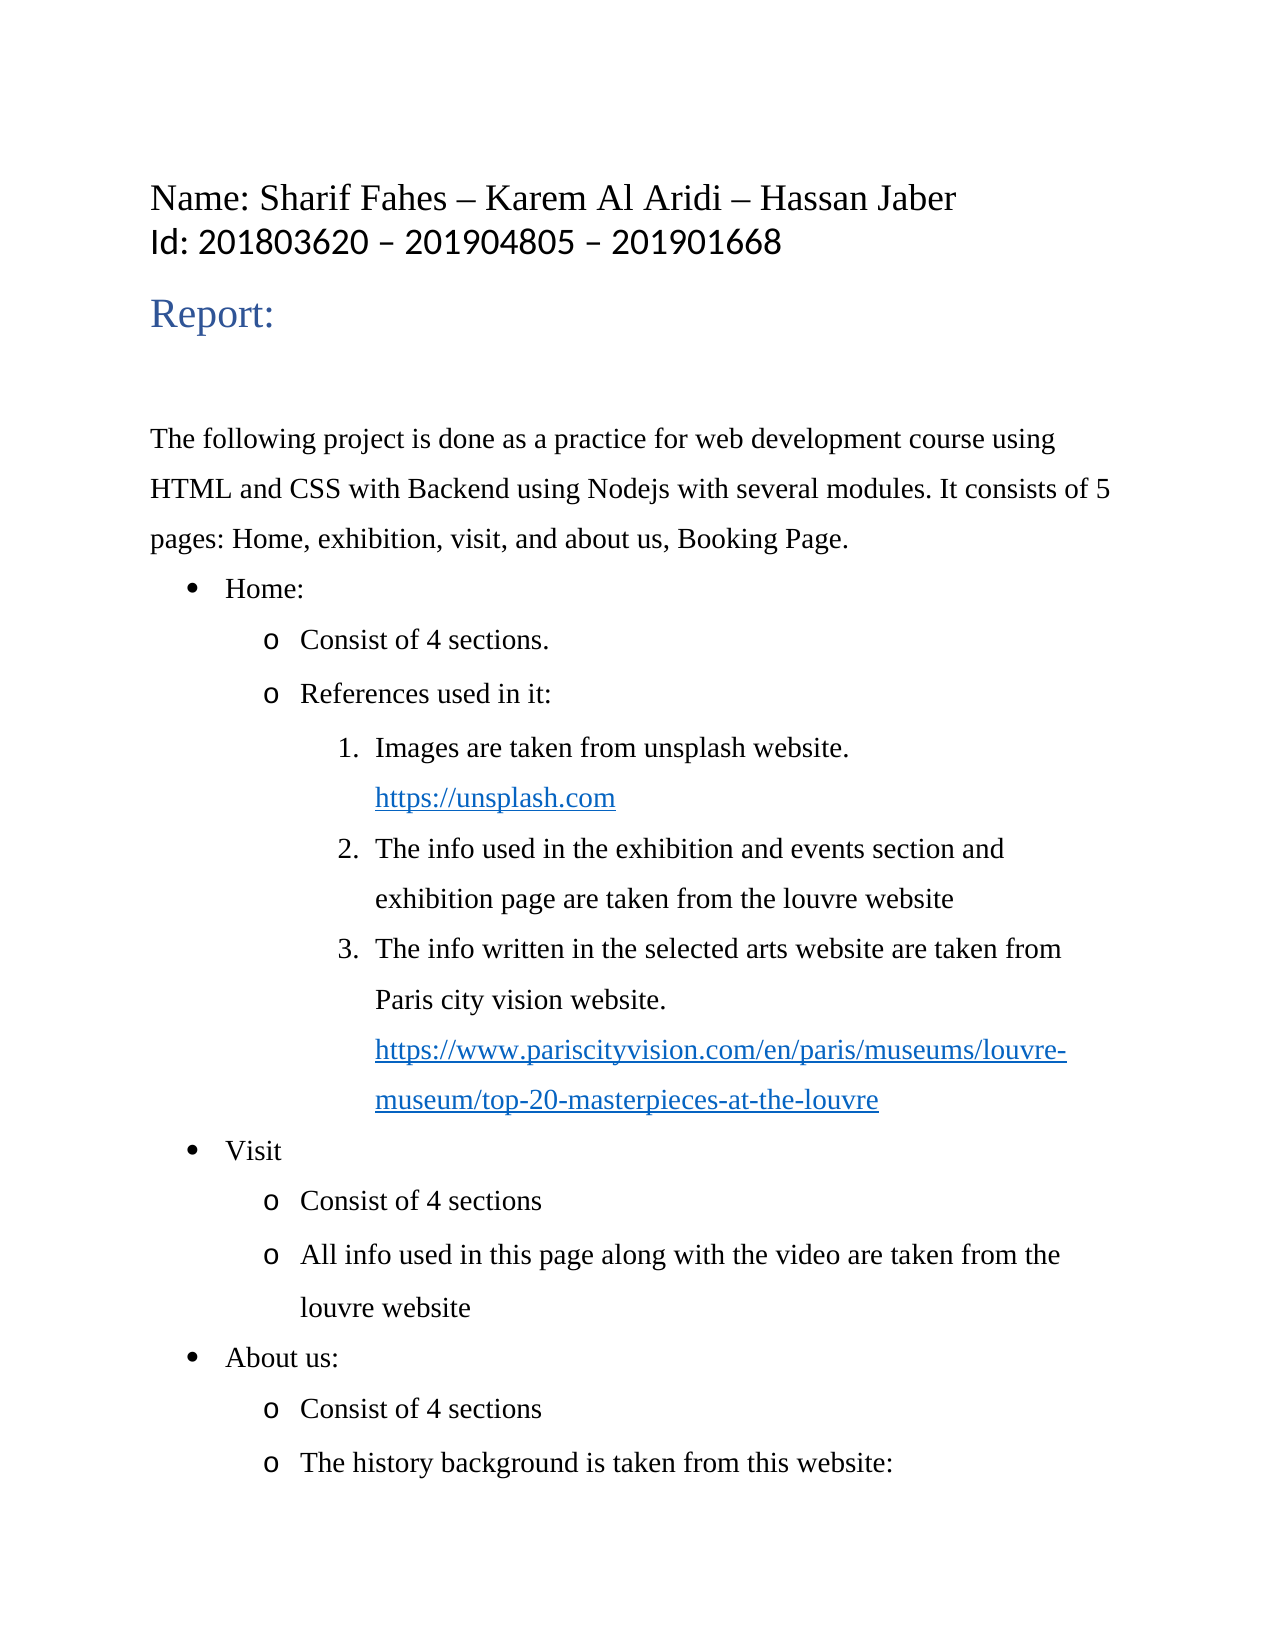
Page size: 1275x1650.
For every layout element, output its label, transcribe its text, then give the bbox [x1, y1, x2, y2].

list Visit [187, 1133, 1125, 1166]
list The info written in the selected arts website are taken from Paris city vision website. [337, 931, 1125, 1015]
text Id: 201803620 – 201904805 – 201901668 [150, 218, 1125, 264]
list References used in it: [262, 676, 1125, 712]
list Images are taken from unsplash website. [337, 730, 1125, 764]
list The info used in the exhibition and events section and exhibition page are taken from the louvre website [337, 831, 1125, 915]
list Consist of 4 sections. [262, 622, 1125, 658]
list About us: [187, 1340, 1125, 1374]
text https://unsplash.com [375, 781, 1125, 814]
list Consist of 4 sections [262, 1183, 1125, 1219]
list Home: [187, 572, 1125, 605]
list https://www.pariscityvision.com/en/paris/museums/louvre-museum/top-20-masterpieces-at-the-louvre [375, 1032, 1125, 1116]
list The history background is taken from this website: [262, 1445, 1125, 1481]
list All info used in this page along with the video are taken from the louvre website [262, 1237, 1125, 1323]
list Consist of 4 sections [262, 1391, 1125, 1427]
subtitle Name: Sharif Fahes – Karem Al Aridi – Hassan Jaber [150, 175, 1125, 218]
text The following project is done as a practice for web development course using HTML and CSS with Backend using Nodejs with several modules. It consists of 5 pages: Home, exhibition, visit, and about us, Booking Page. [150, 421, 1125, 555]
subtitle Report: [150, 289, 1125, 337]
